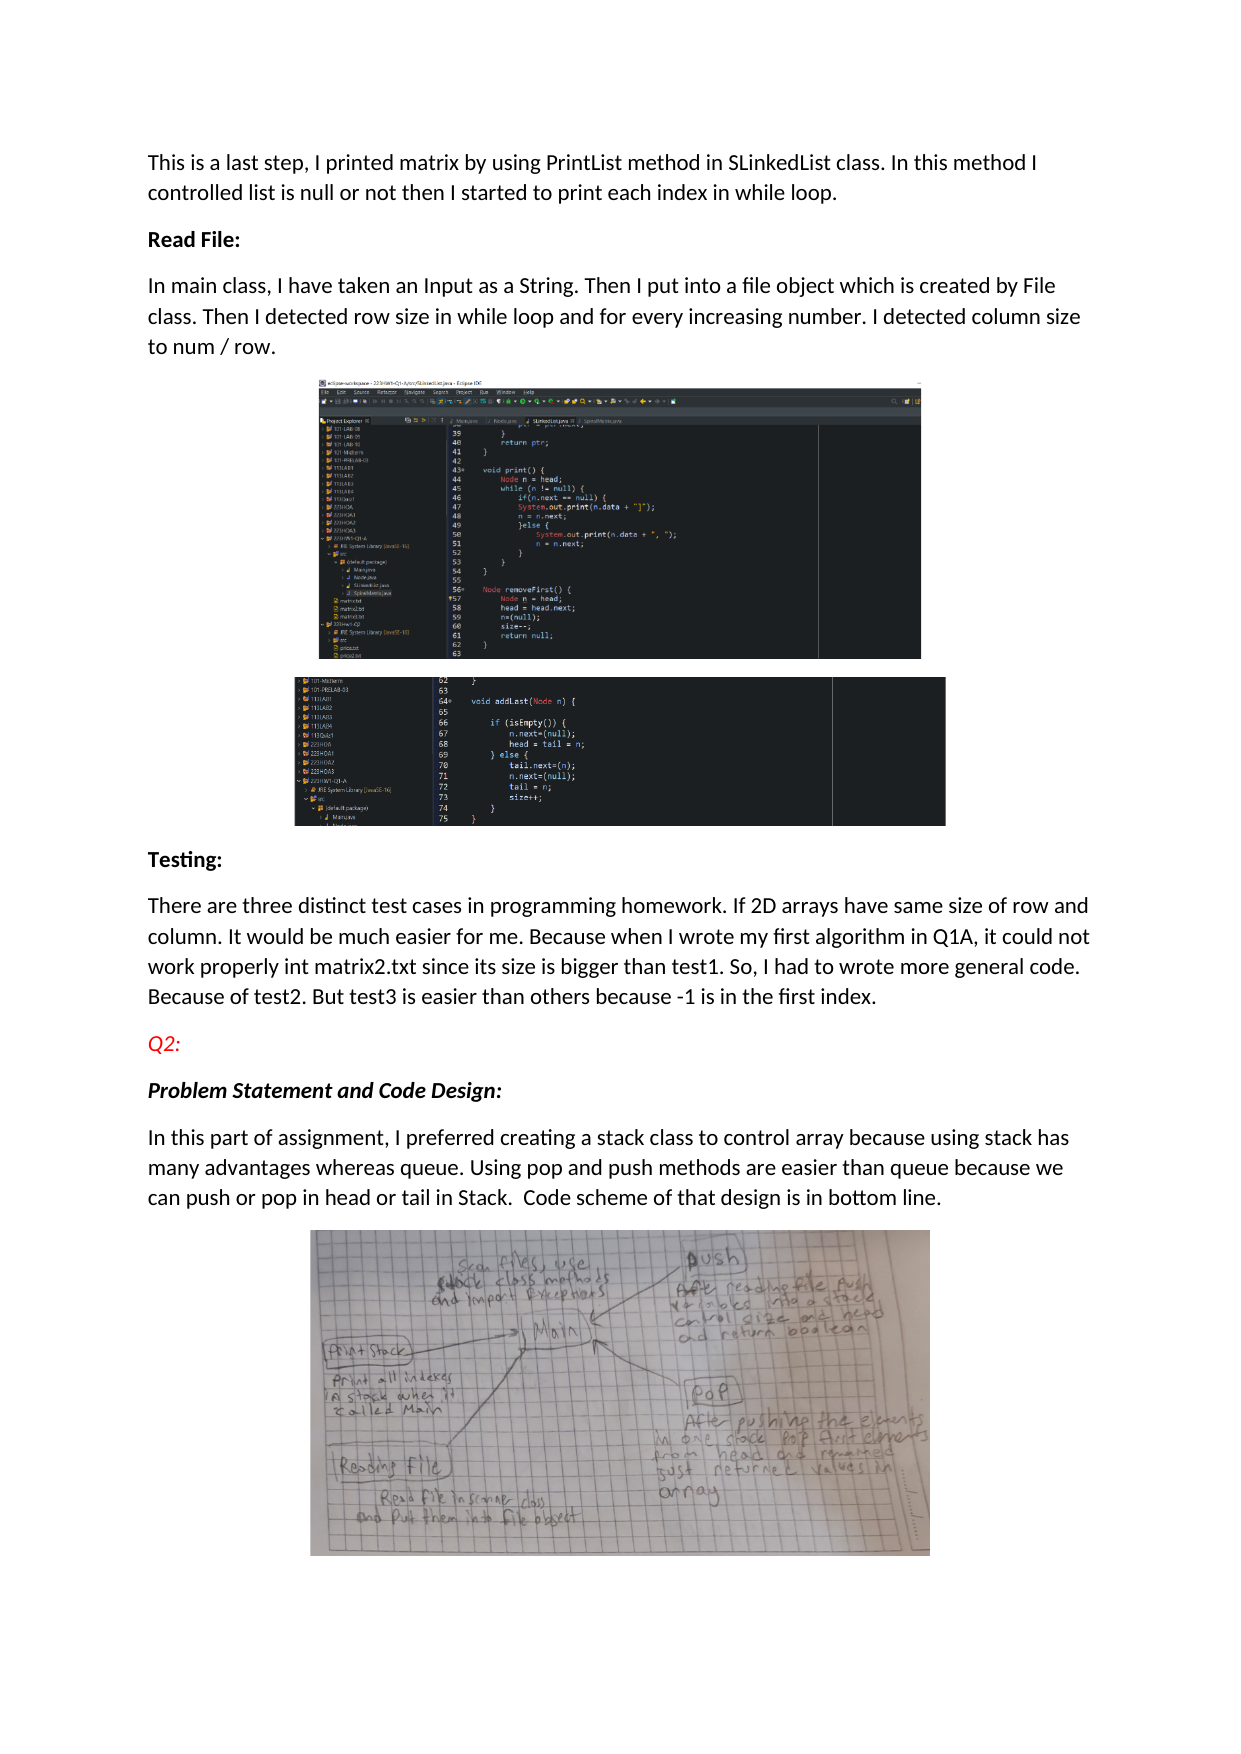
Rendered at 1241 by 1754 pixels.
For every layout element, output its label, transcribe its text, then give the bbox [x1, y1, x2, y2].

text In main class, I have taken an Input as a String. Then I put into a file object which is created by File class. Then I detected row size in while loop and for every increasing number. I detected column size to num / row. [148, 272, 1093, 360]
text This is a last step, I printed matrix by using PrintList method in SLinkedList class. In this method I controlled list is null or not then I started to print each index in while loop. [148, 148, 1093, 206]
text Q2: [148, 1029, 1093, 1057]
picture [294, 677, 946, 826]
text There are three distinct test cases in programming homework. If 2D arrays have same size of row and column. It would be much easier for me. Because when I wrote my first algorithm in Q1A, it could not work properly int matrix2.txt since its size is bigger than test1. So, I had to wrote more general code. Because of test2. But test3 is easier than others because -1 is in the first index. [148, 892, 1093, 1010]
picture [310, 1230, 930, 1556]
text Read File: [148, 225, 1093, 253]
picture [318, 378, 922, 659]
text Problem Statement and Code Design: [148, 1076, 1093, 1104]
text Testing: [148, 845, 1093, 873]
text In this part of assignment, I preferred creating a stack class to control array because using stack has many advantages whereas queue. Using pop and push methods are easier than queue because we can push or pop in head or tail in Stack. Code scheme of that design is in bottom line. [148, 1123, 1093, 1211]
